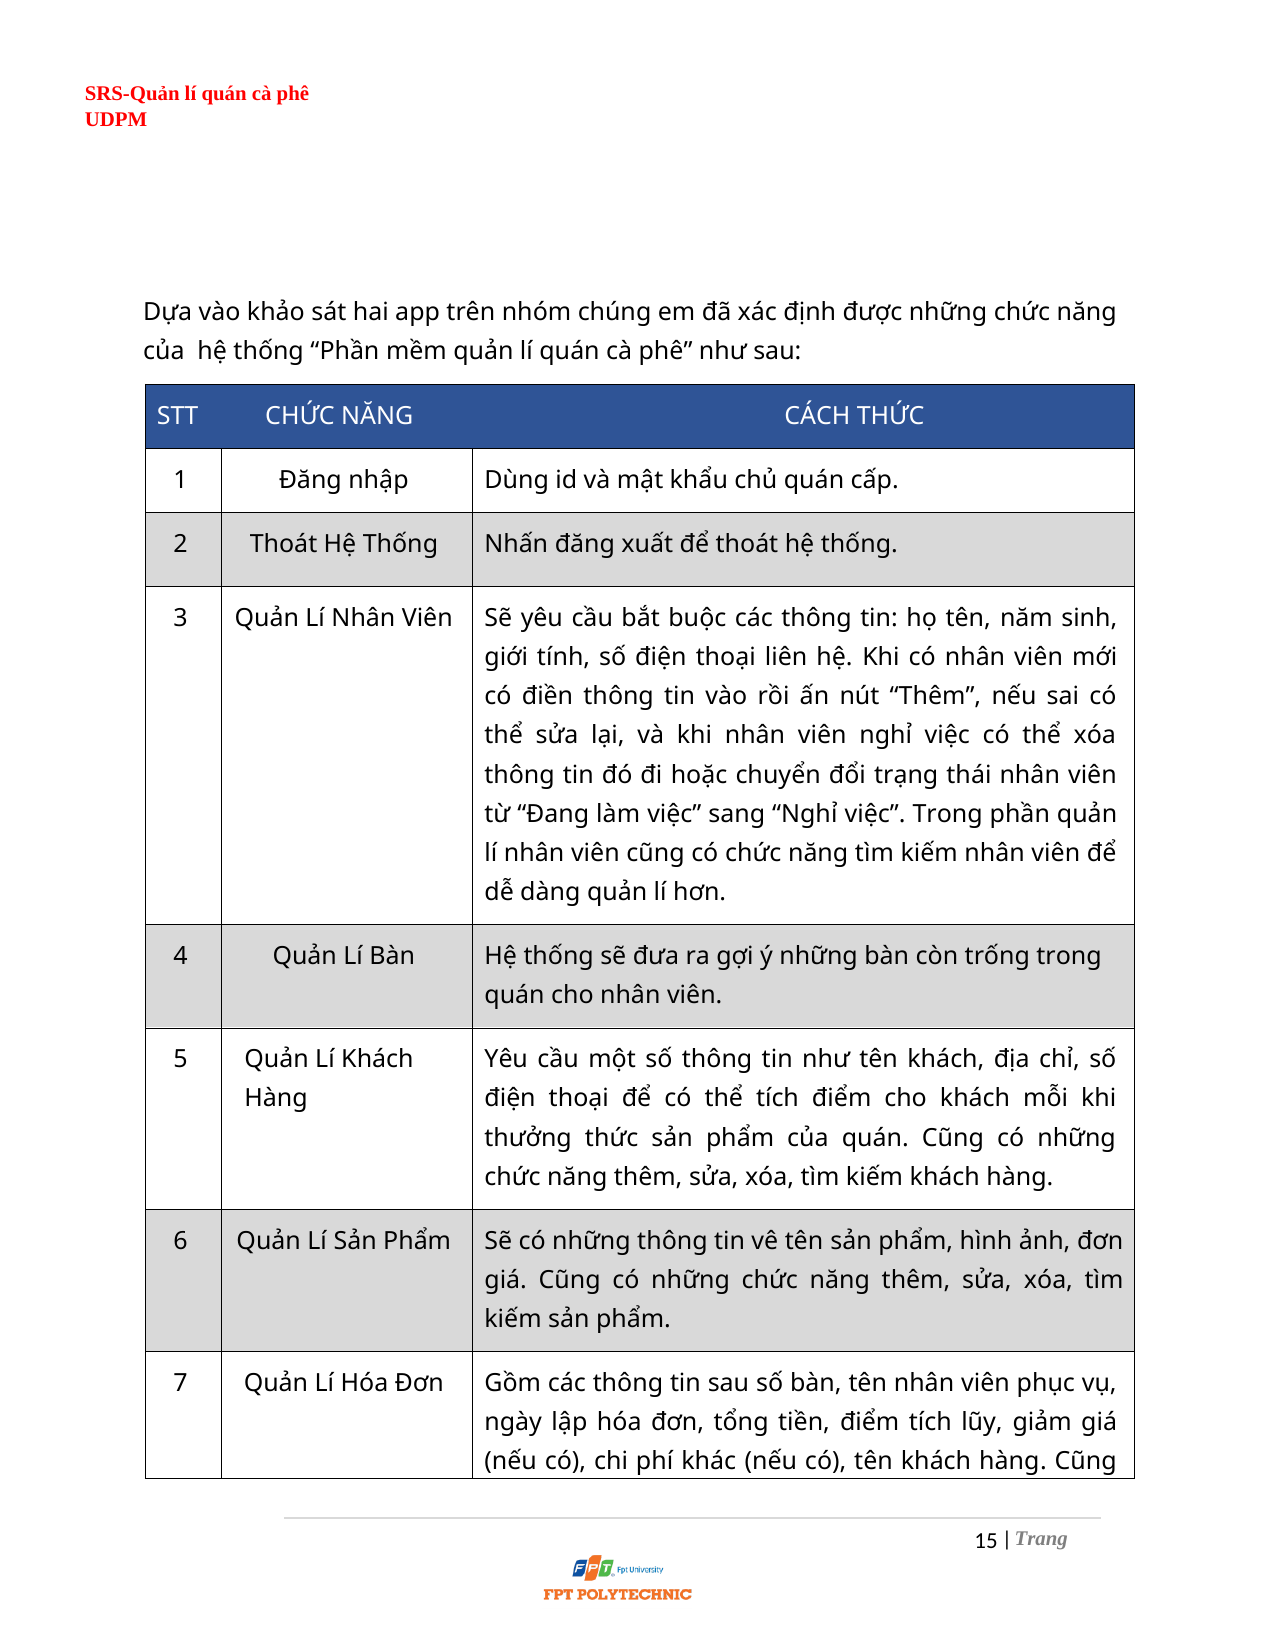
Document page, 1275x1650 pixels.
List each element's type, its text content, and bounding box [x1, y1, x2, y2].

table_cell Yêu cầu một số thông tin như tên khách, địa chỉ, số điện thoại để có thể tích điểm cho khách mỗi khi thưởng thức sản phẩm của quán. Cũng có những chức năng thêm, sửa, xóa, tìm kiếm khách hàng. [473, 1029, 1134, 1209]
table_header STT Chức Năng Cách Thức [146, 385, 1134, 448]
table_cell 7 [146, 1352, 221, 1478]
table_cell Quản Lí Sản Phẩm [222, 1210, 472, 1351]
picture [542, 1545, 692, 1618]
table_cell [473, 1352, 1134, 1478]
table_cell 5 [146, 1029, 221, 1209]
table_cell 2 [146, 513, 221, 586]
table_cell 1 [146, 449, 221, 512]
text Dựa vào khảo sát hai app trên nhóm chúng em đã xác định được những chức năng của hệ thống “Phần mềm quản lí quán cà phê” như sau: [143, 293, 1117, 366]
table_cell Thoát Hệ Thống [222, 513, 472, 586]
table_cell Hệ thống sẽ đưa ra gợi ý những bàn còn trống trong quán cho nhân viên. [473, 925, 1134, 1027]
table_cell 3 [146, 587, 221, 924]
table_cell Quản Lí Khách Hàng [222, 1029, 472, 1209]
table_cell Đăng nhập [222, 449, 472, 512]
table_cell Nhấn đăng xuất để thoát hệ thống. [473, 513, 1134, 586]
table_cell Quản Lí Bàn [222, 925, 472, 1027]
table_cell 4 [146, 925, 221, 1027]
table_cell Dùng id và mật khẩu chủ quán cấp. [473, 449, 1134, 512]
table_cell Sẽ có những thông tin vê tên sản phẩm, hình ảnh, đơn giá. Cũng có những chức năng thêm, sửa, xóa, tìm kiếm sản phẩm. [473, 1210, 1134, 1351]
table_cell Quản Lí Nhân Viên [222, 587, 472, 924]
table_cell 6 [146, 1210, 221, 1351]
table_cell Sẽ yêu cầu bắt buộc các thông tin: họ tên, năm sinh, giới tính, số điện thoại liên hệ. Khi có nhân viên mới có điền thông tin vào rồi ấn nút “Thêm”, nếu sai có thể sửa lại, và khi nhân viên nghỉ việc có thể xóa thông tin đó đi hoặc chuyển đổi trạng thái nhân viên từ “Đang làm việc” sang “Nghỉ việc”. Trong phần quản lí nhân viên cũng có chức năng tìm kiếm nhân viên để dễ dàng quản lí hơn. [473, 587, 1134, 924]
table_cell Quản Lí Hóa Đơn [222, 1352, 472, 1478]
